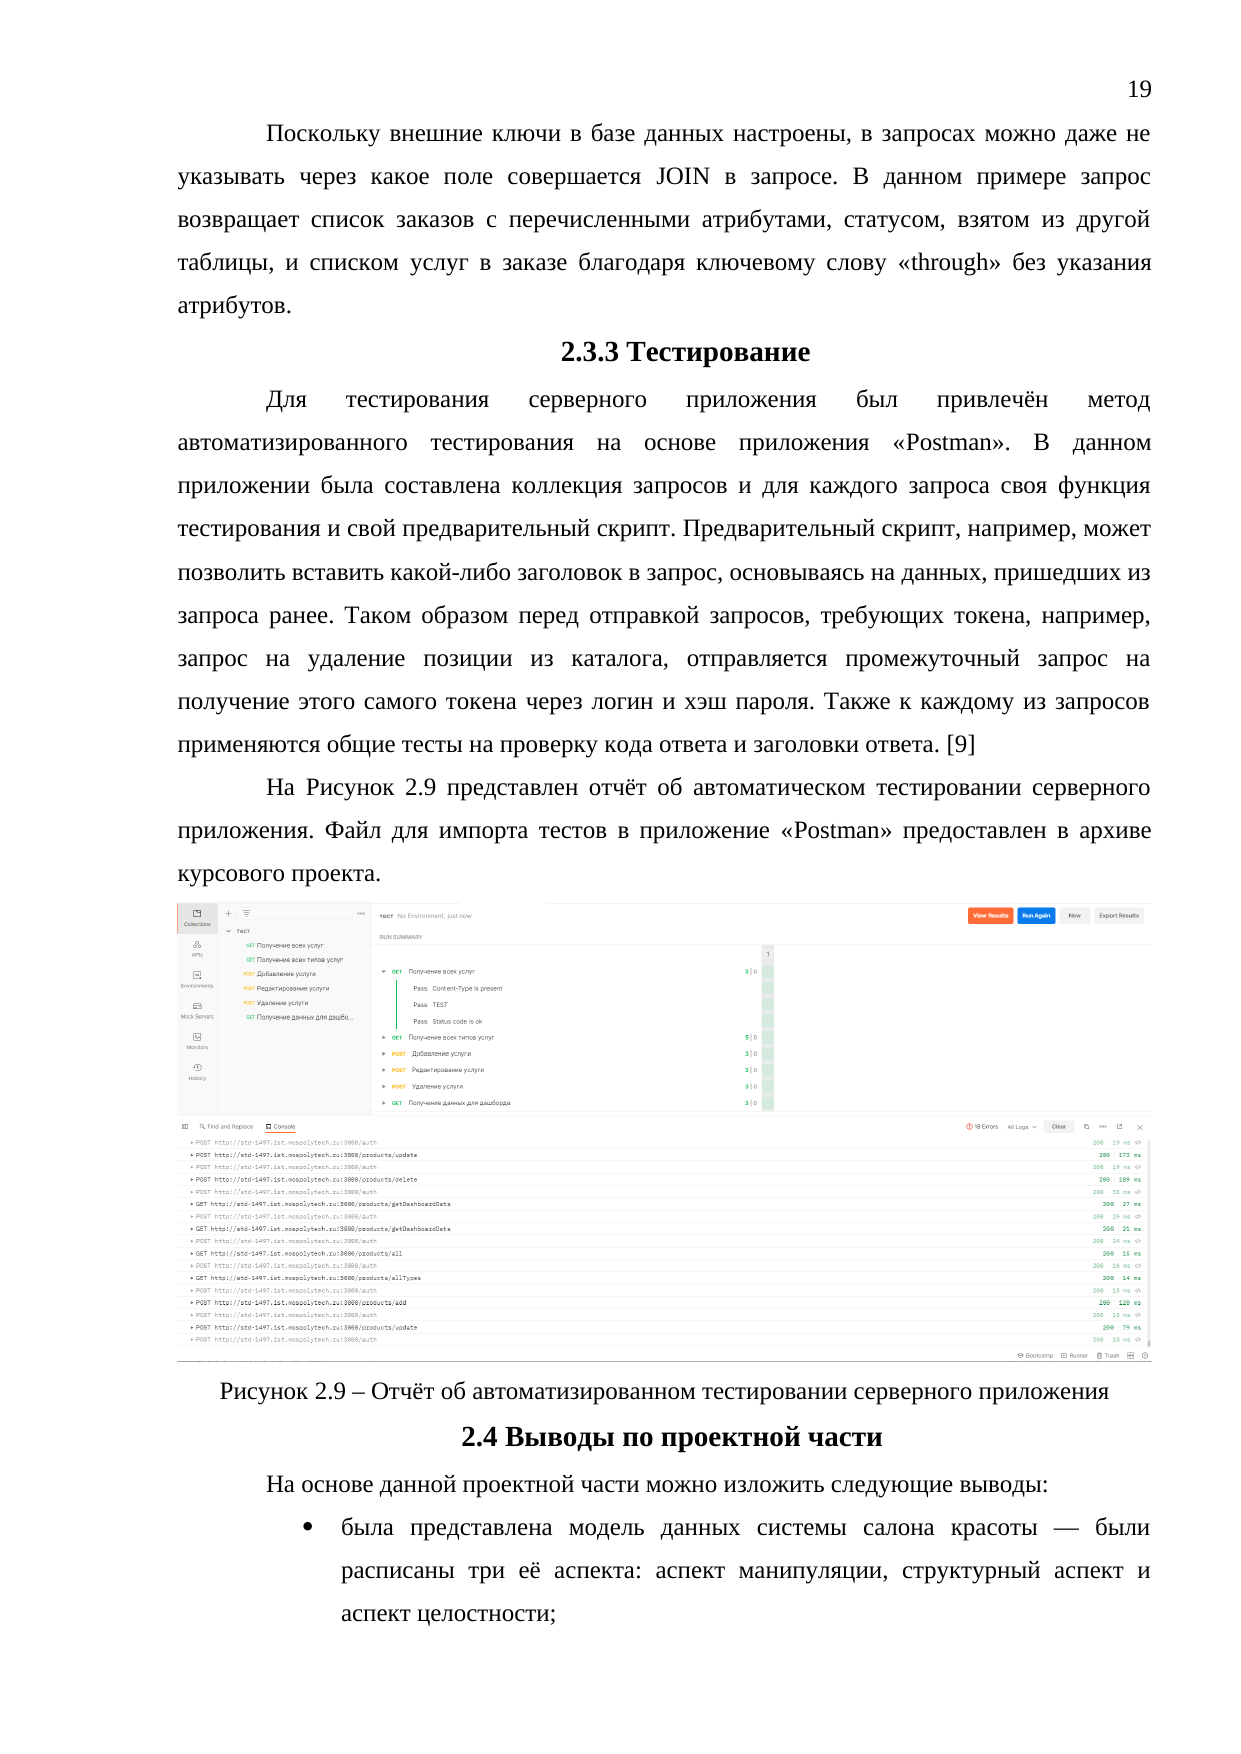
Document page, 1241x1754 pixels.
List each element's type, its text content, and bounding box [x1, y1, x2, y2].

picture [177, 901, 1152, 1362]
list была представлена модель данных системы салона красоты — были расписаны три её аспекта: аспект манипуляции, структурный аспект и аспект целостности; [303, 1512, 1152, 1627]
subtitle Тестирование [252, 334, 1152, 367]
subtitle Выводы по проектной части [214, 1419, 1152, 1452]
text Для тестирования серверного приложения был привлечён метод автоматизированного тестирования на основе приложения «Postman». В данном приложении была составлена коллекция запросов и для каждого запроса своя функция тестирования и свой предварительный скрипт. Предварительный скрипт, например, может позволить вставить какой-либо заголовок в запрос, основываясь на данных, пришедших из запроса ранее. Таком образом перед отправкой запросов, требующих токена, например, запрос на удаление позиции из каталога, отправляется промежуточный запрос на получение этого самого токена через логин и хэш пароля. Также к каждому из запросов применяются общие тесты на проверку кода ответа и заголовки ответа. [9] [177, 384, 1152, 758]
text Поскольку внешние ключи в базе данных настроены, в запросах можно даже не указывать через какое поле совершается JOIN в запросе. В данном примере запрос возвращает список заказов с перечисленными атрибутами, статусом, взятом из другой таблицы, и списком услуг в заказе благодаря ключевому слову «through» без указания атрибутов. [177, 118, 1152, 319]
text На основе данной проектной части можно изложить следующие выводы: [177, 1469, 1152, 1498]
